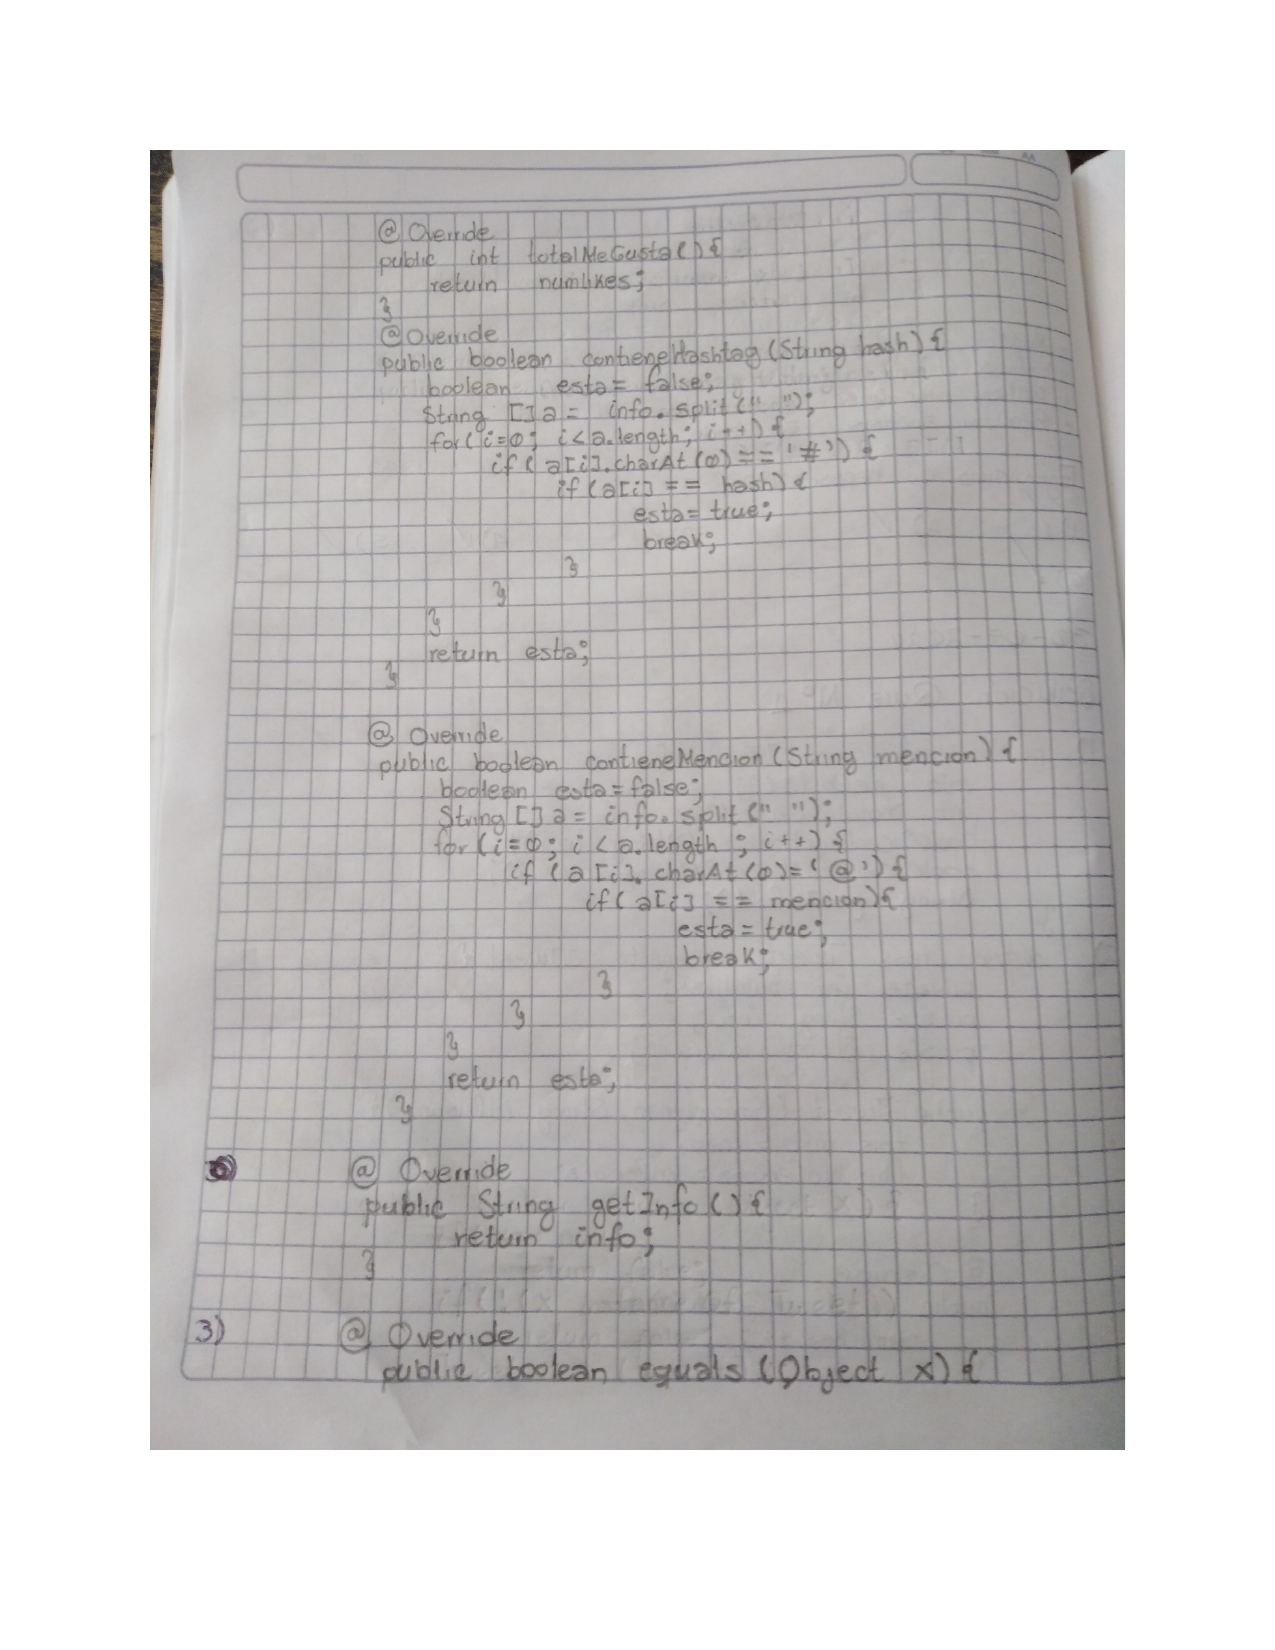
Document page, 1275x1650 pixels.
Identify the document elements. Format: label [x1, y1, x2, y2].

picture [150, 150, 1125, 1450]
